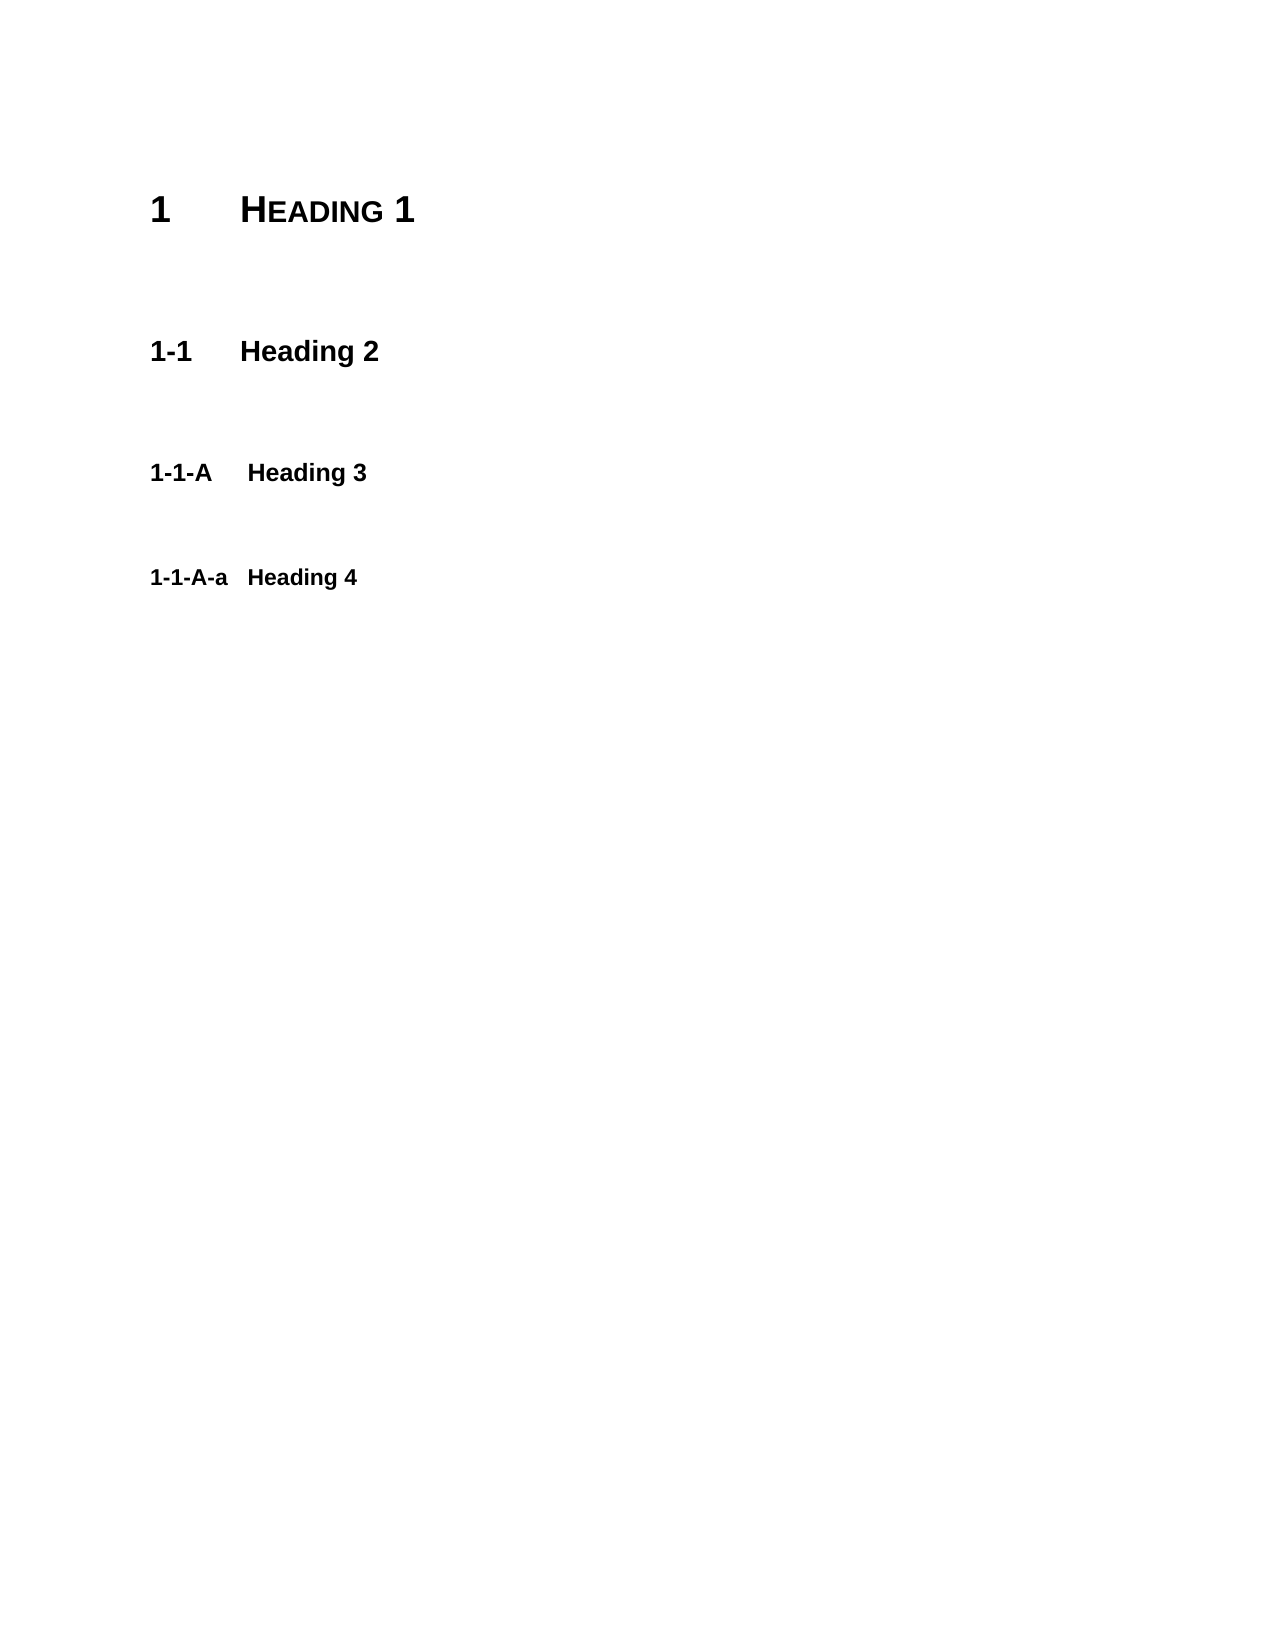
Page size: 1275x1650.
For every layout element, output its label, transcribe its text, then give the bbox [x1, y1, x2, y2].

subtitle Heading 2 [150, 334, 1125, 368]
subtitle Heading 1 [150, 187, 1125, 231]
subtitle Heading 4 [150, 564, 1125, 590]
subtitle Heading 3 [150, 458, 1125, 486]
